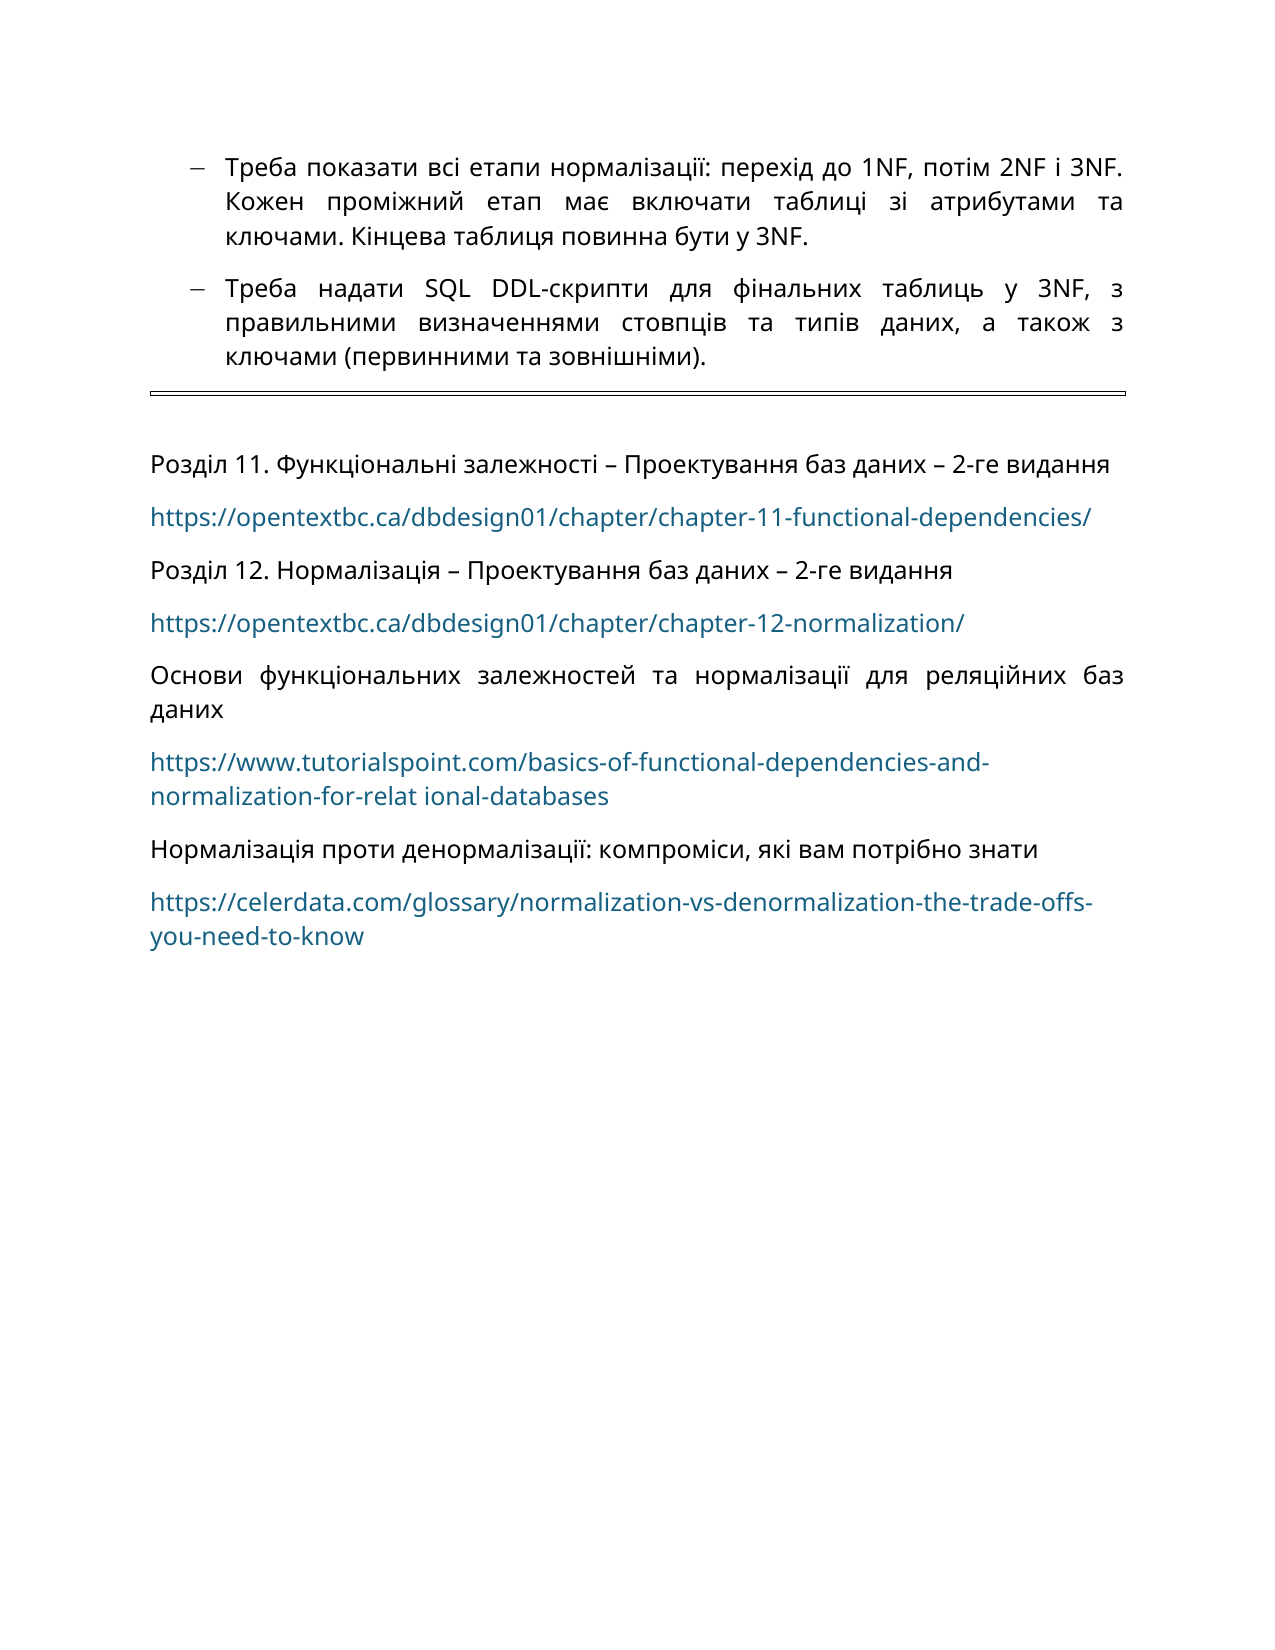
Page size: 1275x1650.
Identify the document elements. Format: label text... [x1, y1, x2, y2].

text https://opentextbc.ca/dbdesign01/chapter/chapter-11-functional-dependencies/ [150, 499, 1125, 534]
text Розділ 12. Нормалізація – Проектування баз даних – 2-ге видання [150, 552, 1125, 586]
text Основи функціональних залежностей та нормалізації для реляційних баз даних [150, 658, 1125, 726]
text https://opentextbc.ca/dbdesign01/chapter/chapter-12-normalization/ [150, 605, 1125, 639]
list Треба показати всі етапи нормалізації: перехід до 1NF, потім 2NF і 3NF. Кожен проміжний етап має включати таблиці зі атрибутами та ключами. Кінцева таблиця повинна бути у 3NF. [187, 150, 1125, 252]
list Треба надати SQL DDL-скрипти для фінальних таблиць у 3NF, з правильними визначеннями стовпців та типів даних, а також з ключами (первинними та зовнішніми). [187, 271, 1125, 373]
text Нормалізація проти денормалізації: компроміси, які вам потрібно знати [150, 832, 1125, 866]
text https://celerdata.com/glossary/normalization-vs-denormalization-the-trade-offs-you-need-to-know [150, 884, 1125, 953]
text https://www.tutorialspoint.com/basics-of-functional-dependencies-and-normalization-for-relat ional-databases [150, 745, 1125, 813]
text Розділ 11. Функціональні залежності – Проектування баз даних – 2-ге видання [150, 447, 1125, 481]
